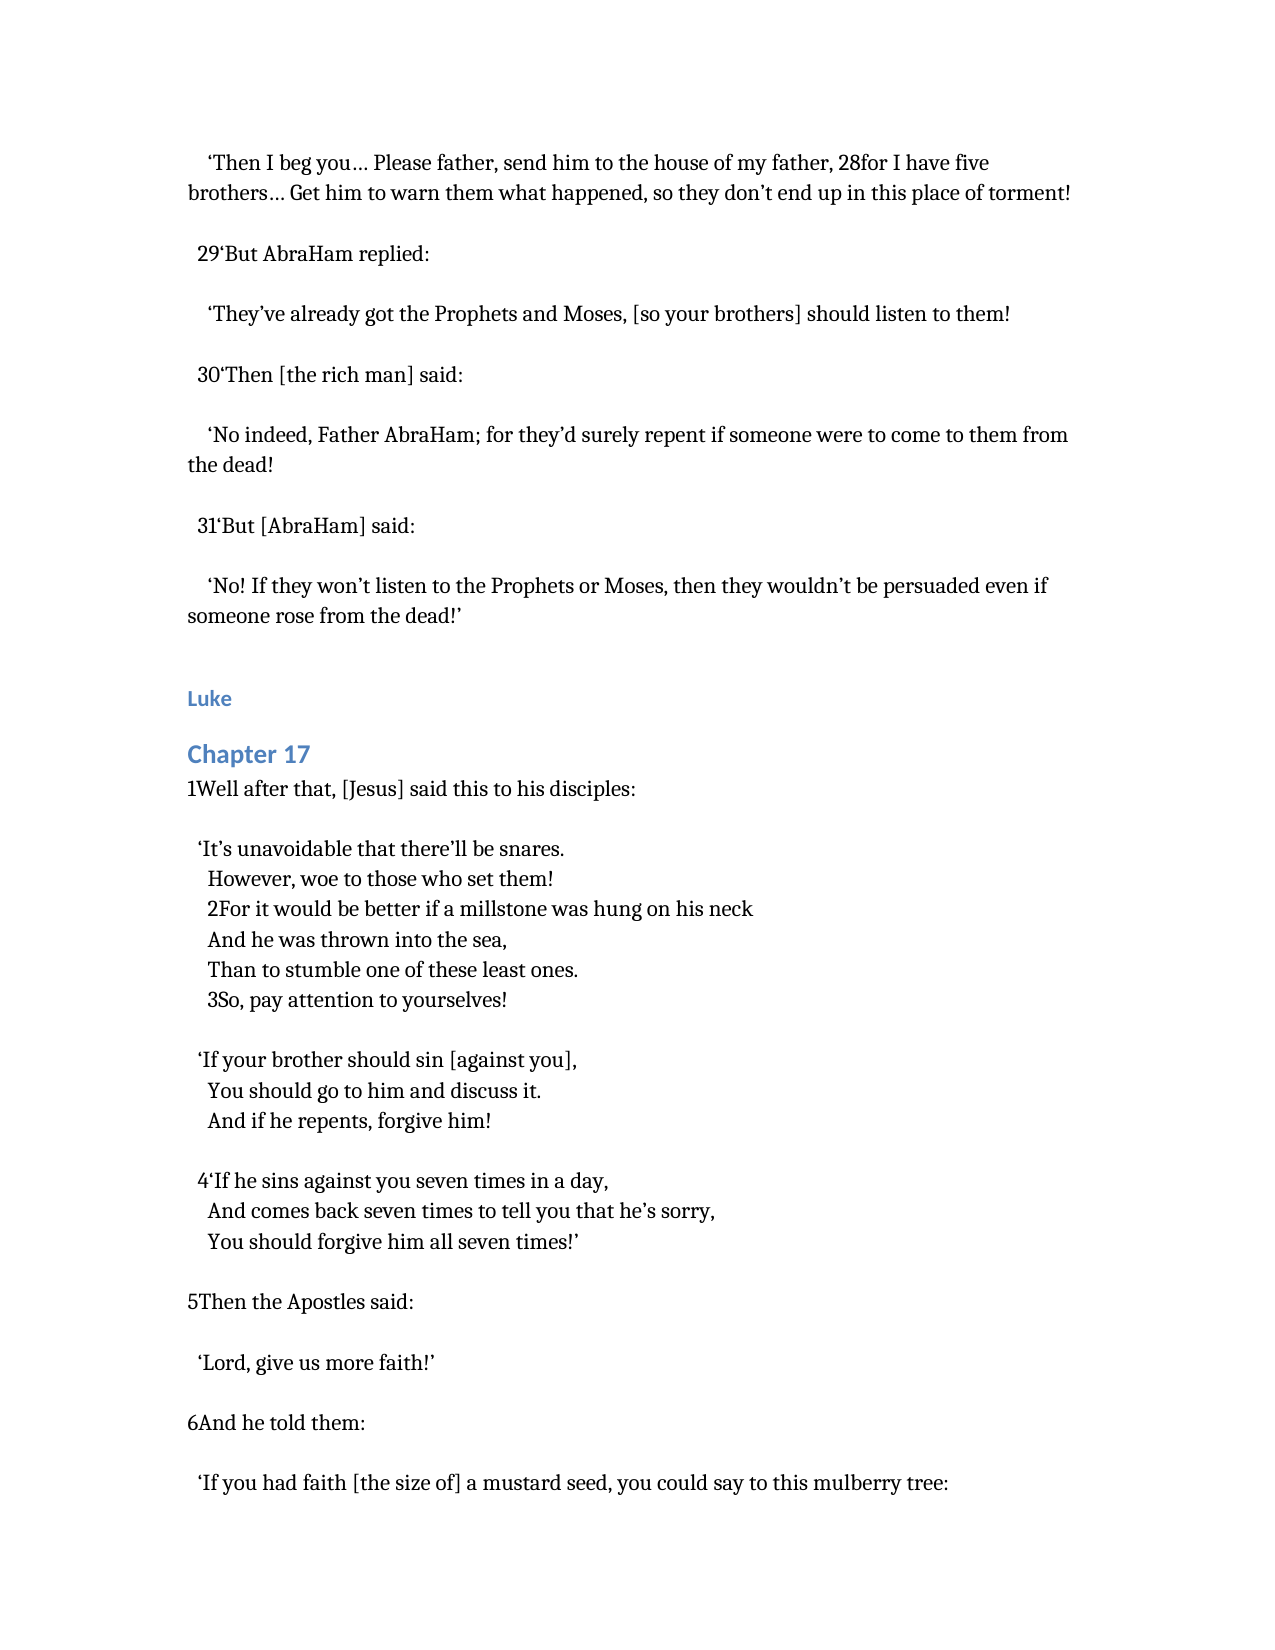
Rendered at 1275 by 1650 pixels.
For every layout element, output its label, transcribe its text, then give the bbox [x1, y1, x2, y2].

subtitle Chapter 17 [187, 737, 1087, 770]
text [187, 150, 1087, 660]
subtitle Luke [187, 684, 1087, 712]
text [187, 775, 1087, 1496]
